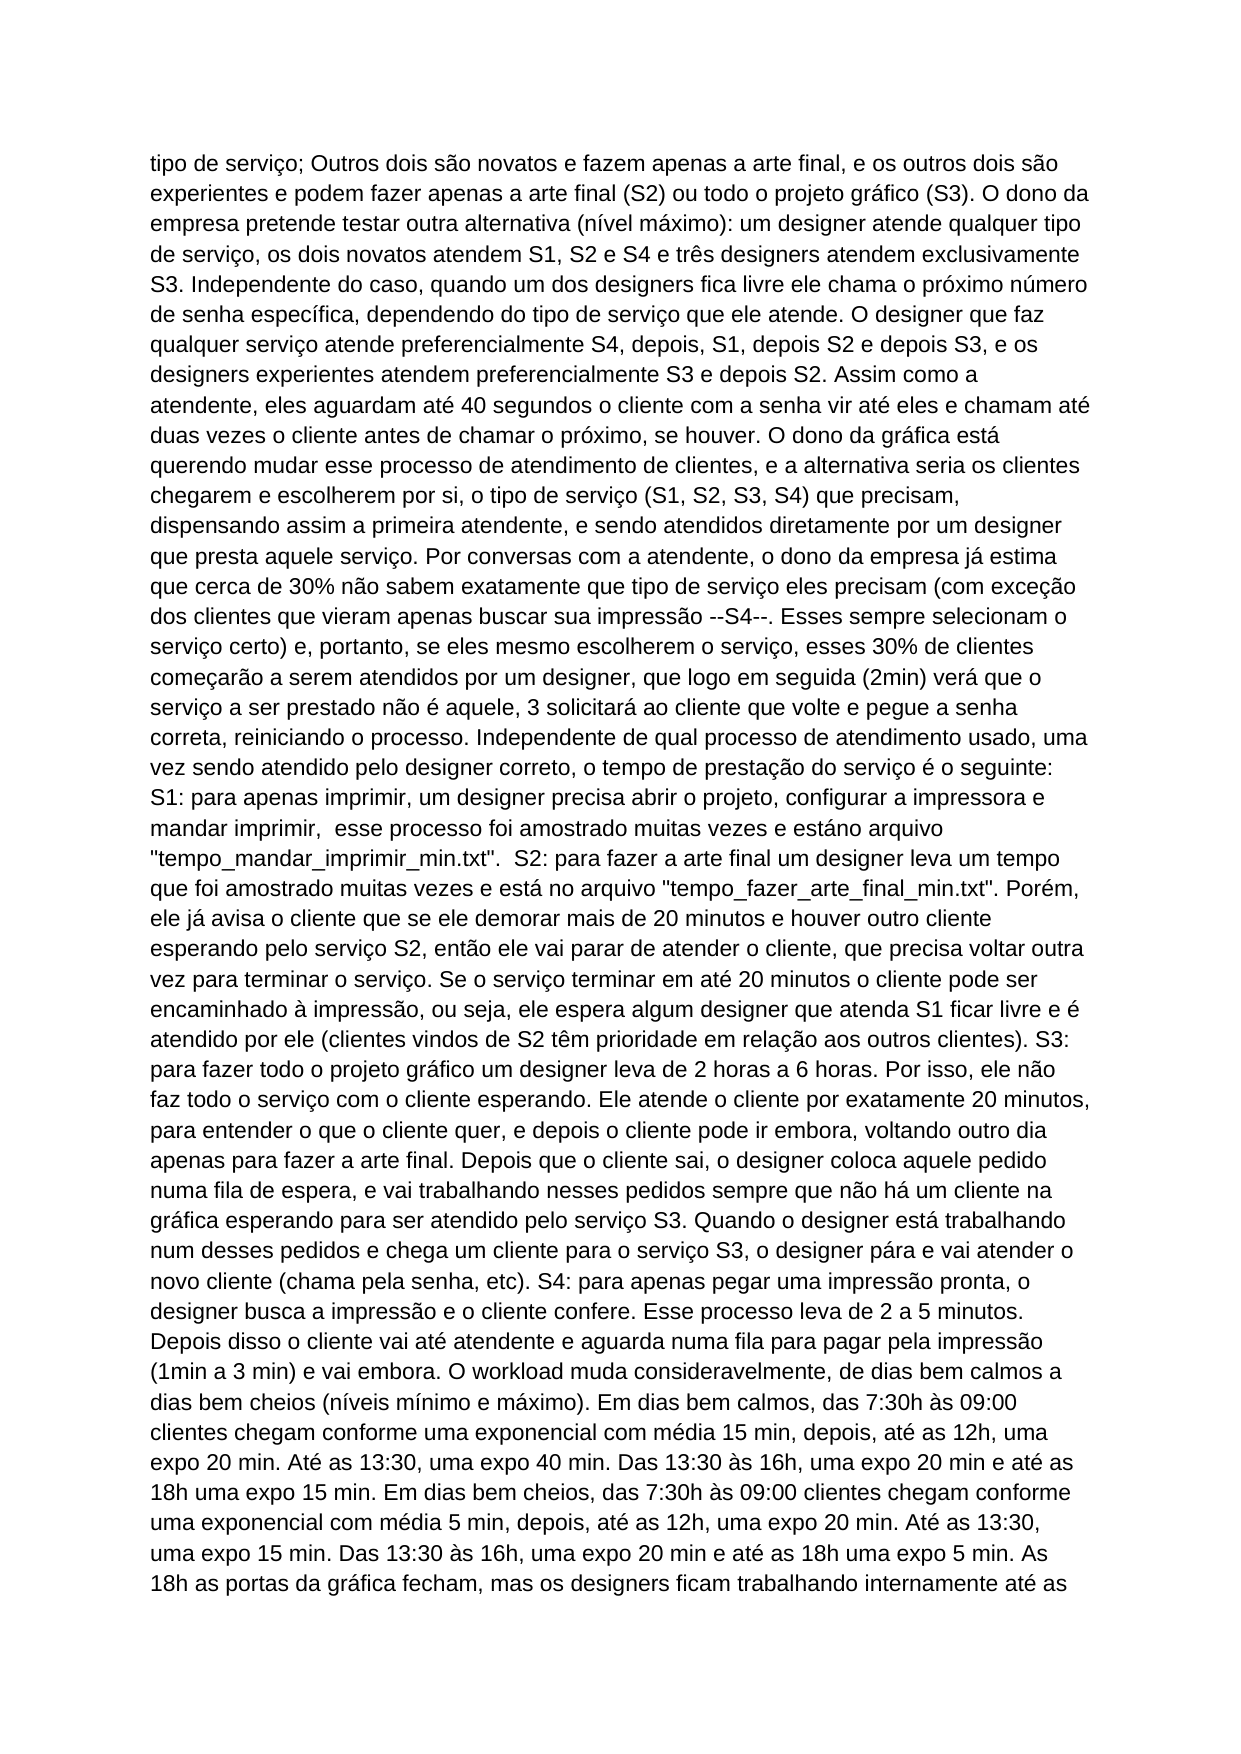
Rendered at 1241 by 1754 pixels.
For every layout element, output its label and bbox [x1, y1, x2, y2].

text [150, 150, 1090, 1596]
